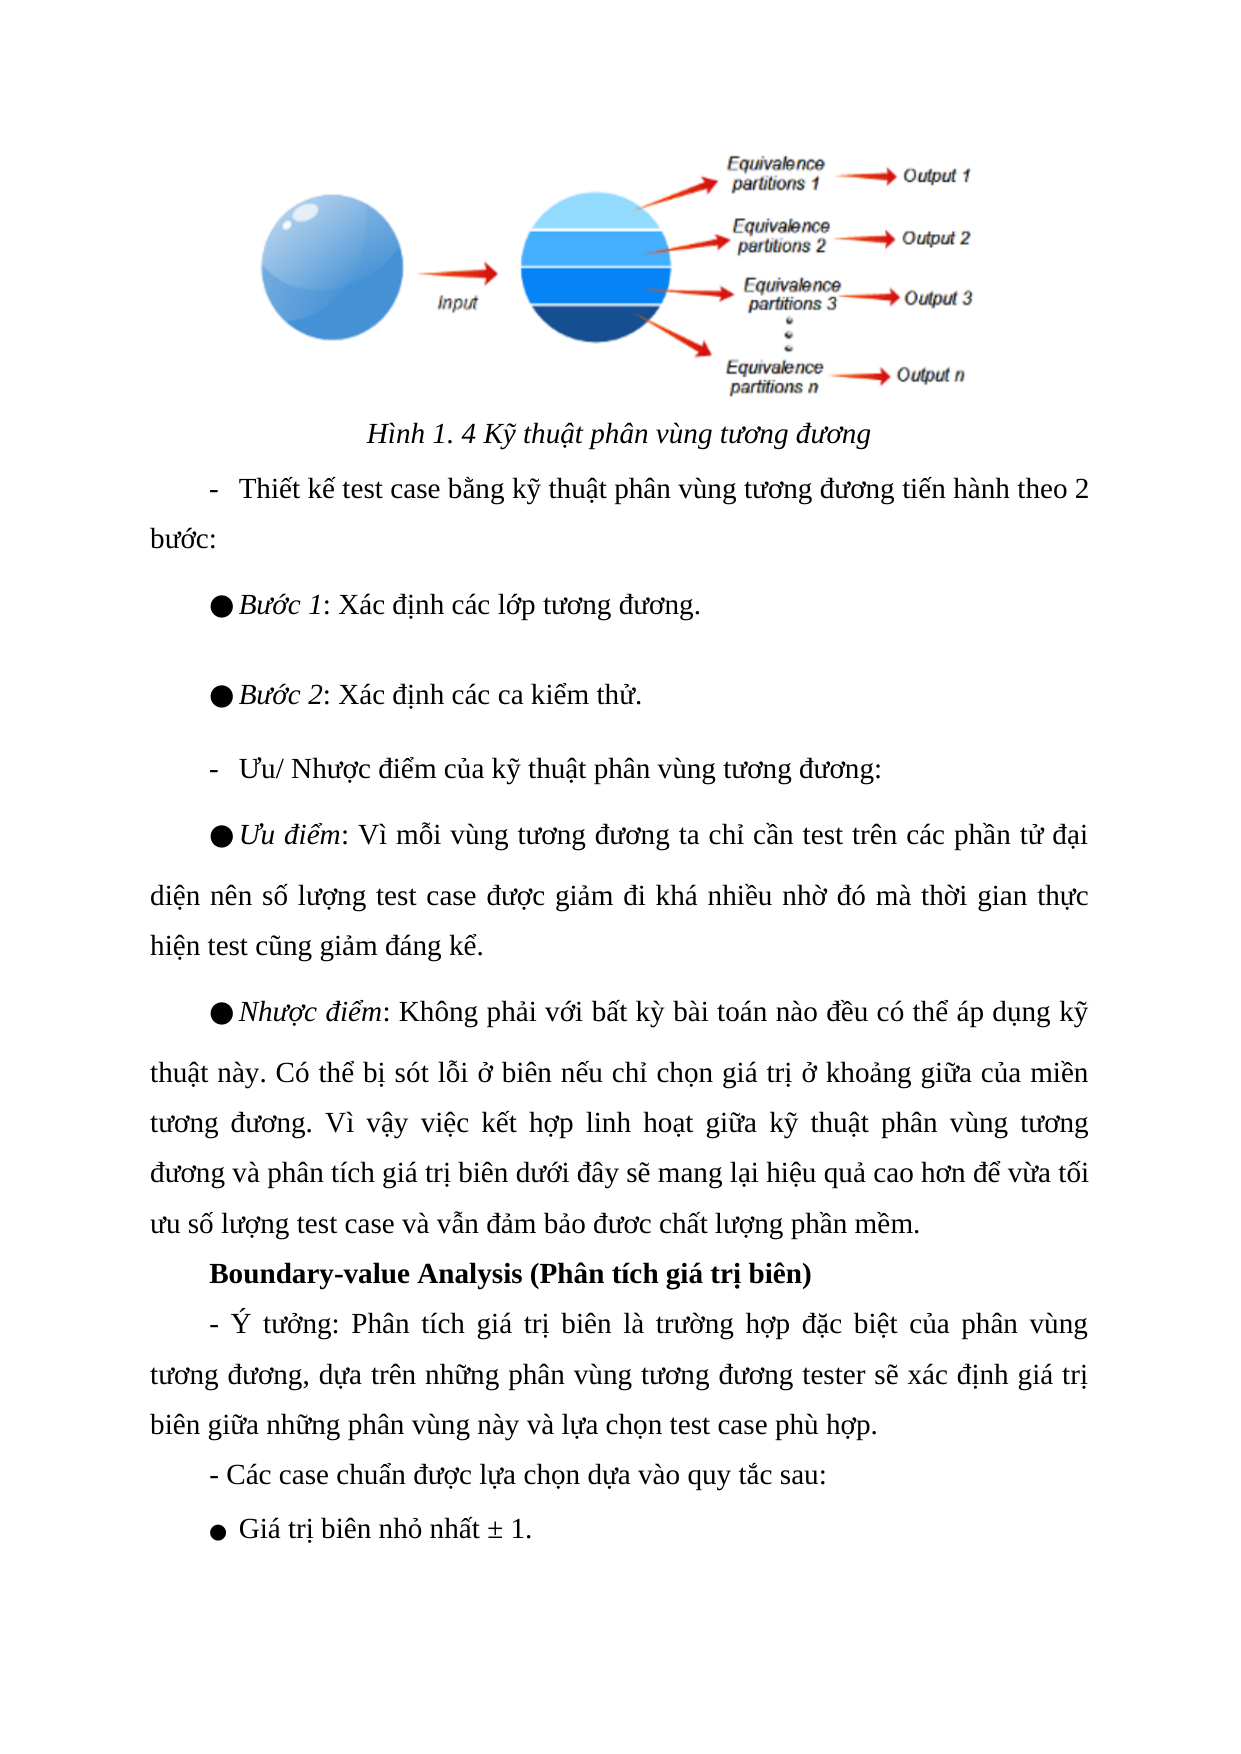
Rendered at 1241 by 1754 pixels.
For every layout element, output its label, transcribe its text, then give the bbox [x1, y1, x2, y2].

list Giá trị biên nhỏ nhất ± 1. [150, 1508, 1090, 1551]
list Bước 2: Xác định các ca kiểm thử. [150, 661, 1090, 721]
picture [255, 150, 985, 413]
list Ưu/ Nhược điểm của kỹ thuật phân vùng tương đương: [150, 751, 1090, 784]
text - Ý tưởng: Phân tích giá trị biên là trường hợp đặc biệt của phân vùng tương đương, dựa trên những phân vùng tương đương tester sẽ xác định giá trị biên giữa những phân vùng này và lựa chọn test case phù hợp. [150, 1307, 1090, 1441]
text Hình 1. 4 Kỹ thuật phân vùng tương đương [150, 417, 1090, 450]
list Bước 1: Xác định các lớp tương đương. [150, 572, 1090, 631]
list Ưu điểm: Vì mỗi vùng tương đương ta chỉ cần test trên các phần tử đại diện nên số lượng test case được giảm đi khá nhiều nhờ đó mà thời gian thực hiện test cũng giảm đáng kể. [150, 801, 1090, 962]
text - Các case chuẩn được lựa chọn dựa vào quy tắc sau: [150, 1457, 1090, 1491]
list Nhược điểm: Không phải với bất kỳ bài toán nào đều có thể áp dụng kỹ thuật này. Có thể bị sót lỗi ở biên nếu chỉ chọn giá trị ở khoảng giữa của miền tương đương. Vì vậy việc kết hợp linh hoạt giữa kỹ thuật phân vùng tương đương và phân tích giá trị biên dưới đây sẽ mang lại hiệu quả cao hơn để vừa tối ưu số lượng test case và vẫn đảm bảo đươc chất lượng phần mềm. [150, 978, 1090, 1239]
list Thiết kế test case bằng kỹ thuật phân vùng tương đương tiến hành theo 2 bước: [150, 471, 1090, 555]
text Boundary-value Analysis (Phân tích giá trị biên) [150, 1256, 1090, 1290]
